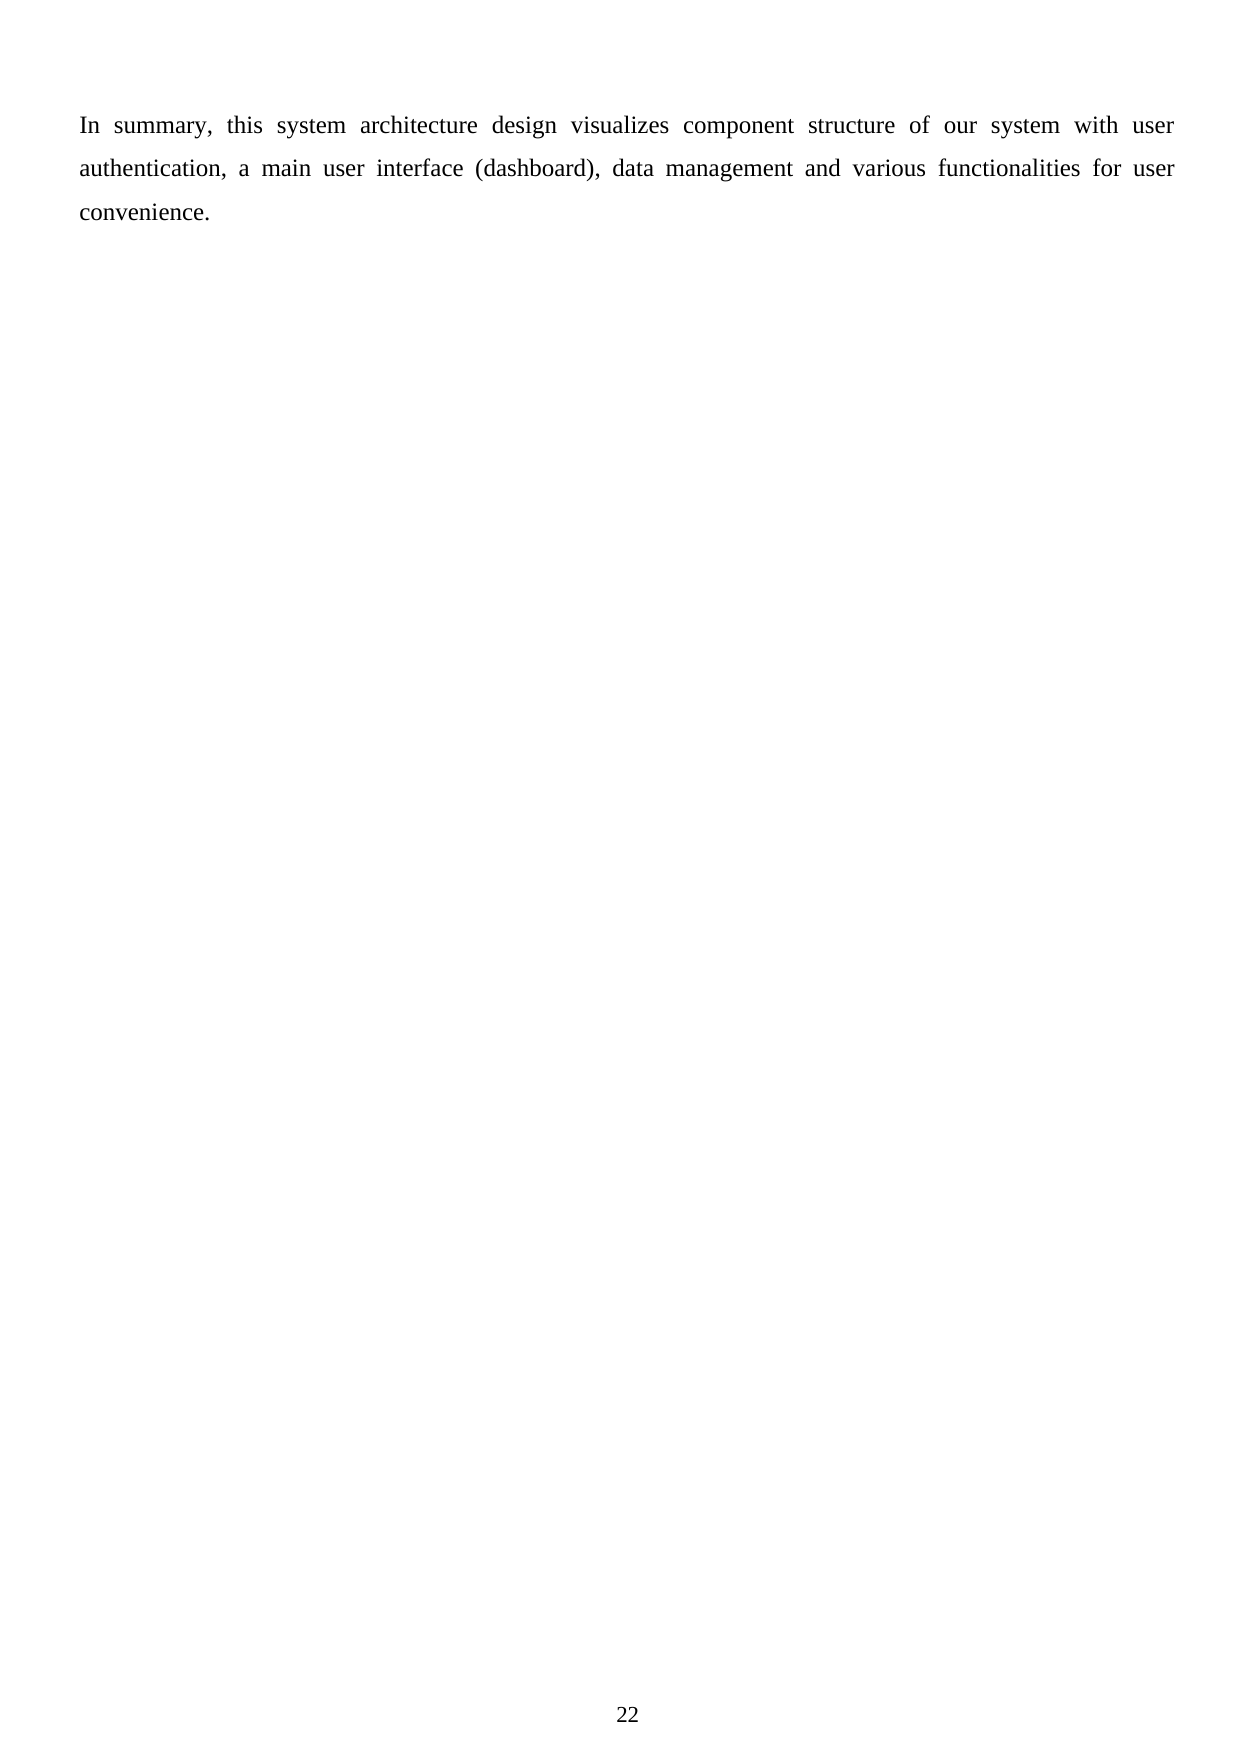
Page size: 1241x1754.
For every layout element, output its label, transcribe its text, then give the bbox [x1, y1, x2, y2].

text In summary, this system architecture design visualizes component structure of our system with user authentication, a main user interface (dashboard), data management and various functionalities for user convenience. [79, 110, 1176, 225]
